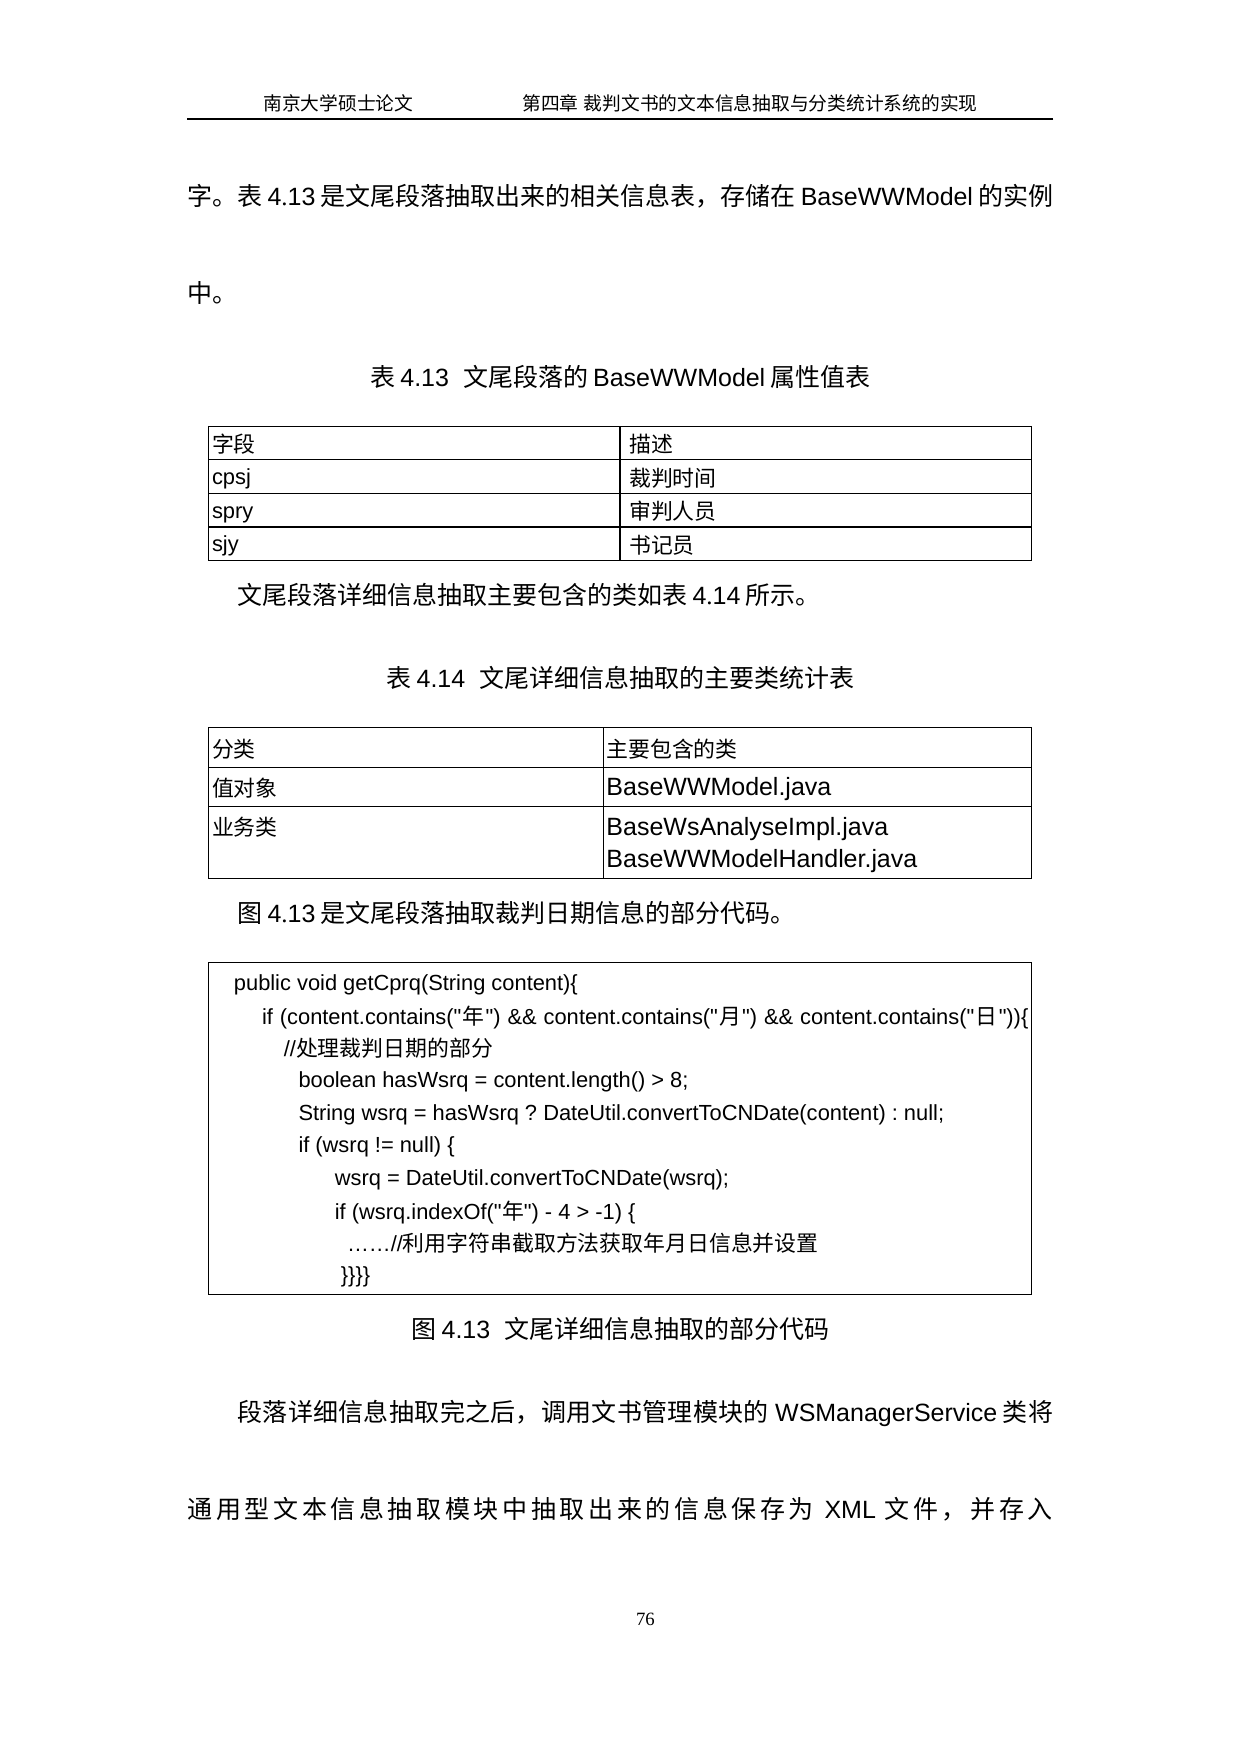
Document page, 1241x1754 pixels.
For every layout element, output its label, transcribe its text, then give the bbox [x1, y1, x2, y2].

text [187, 162, 1053, 324]
table_cell BaseWsAnalyseImpl.java BaseWWModelHandler.java [604, 807, 1031, 878]
table_cell 裁判时间 [621, 460, 1031, 493]
text 文尾段落详细信息抽取主要包含的类如表4.14所示。 [187, 561, 1053, 626]
table_cell BaseWWModel.java [604, 768, 1031, 806]
table_cell spry [209, 494, 619, 526]
table_cell sjy [209, 528, 619, 560]
table_header 字段 [209, 427, 619, 459]
text 图4.13是文尾段落抽取裁判日期信息的部分代码。 [187, 879, 1053, 944]
table_cell 值对象 [209, 768, 603, 806]
table_header 主要包含的类 [604, 728, 1031, 767]
text 表4.13 文尾段落的BaseWWModel属性值表 [187, 343, 1053, 408]
table_cell 业务类 [209, 807, 603, 878]
table_cell 书记员 [621, 528, 1031, 560]
table_header 分类 [209, 728, 603, 767]
text 表4.14 文尾详细信息抽取的主要类统计表 [187, 644, 1053, 709]
table_cell cpsj [209, 460, 619, 493]
table_header public void getCprq(String content){ if (content.contains("年") && content.contains("月") && content.contains("日")){ //处理裁判日期的部分 boolean hasWsrq = content.length() > 8; String wsrq = hasWsrq ? DateUtil.convertToCNDate(content) : null; if (wsrq != null) { wsrq = DateUtil.convertToCNDate(wsrq); if (wsrq.indexOf("年") - 4 > -1) { ……//利用字符串截取方法获取年月日信息并设置 }}}} [209, 963, 1031, 1294]
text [187, 1378, 1053, 1541]
table_cell 审判人员 [621, 494, 1031, 526]
text 图4.13 文尾详细信息抽取的部分代码 [187, 1295, 1053, 1360]
table_header 描述 [621, 427, 1031, 459]
